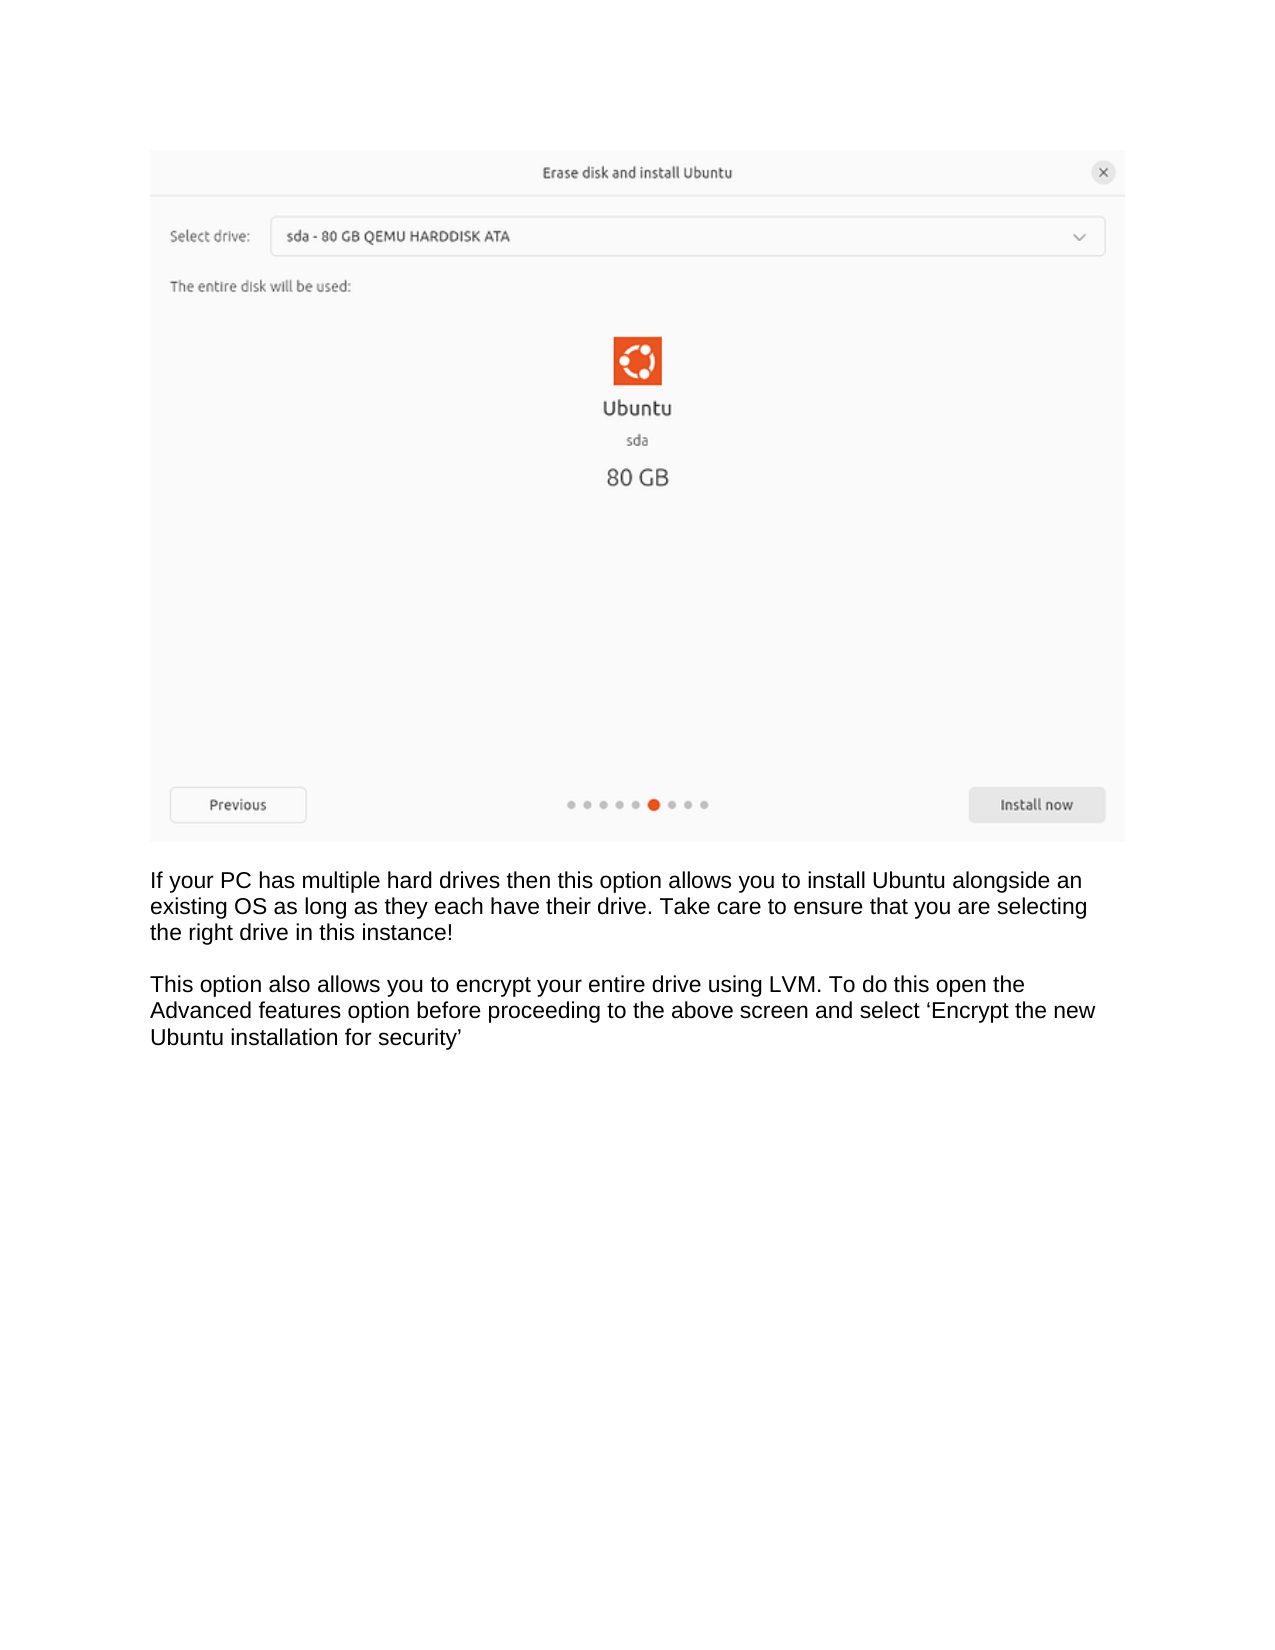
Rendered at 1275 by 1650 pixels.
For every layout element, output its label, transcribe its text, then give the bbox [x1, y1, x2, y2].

picture [150, 150, 1125, 842]
text If your PC has multiple hard drives then this option allows you to install Ubuntu alongside an existing OS as long as they each have their drive. Take care to ensure that you are selecting the right drive in this instance! [150, 867, 1125, 946]
text This option also allows you to encrypt your entire drive using LVM. To do this open the Advanced features option before proceeding to the above screen and select ‘Encrypt the new Ubuntu installation for security’ [150, 971, 1125, 1050]
